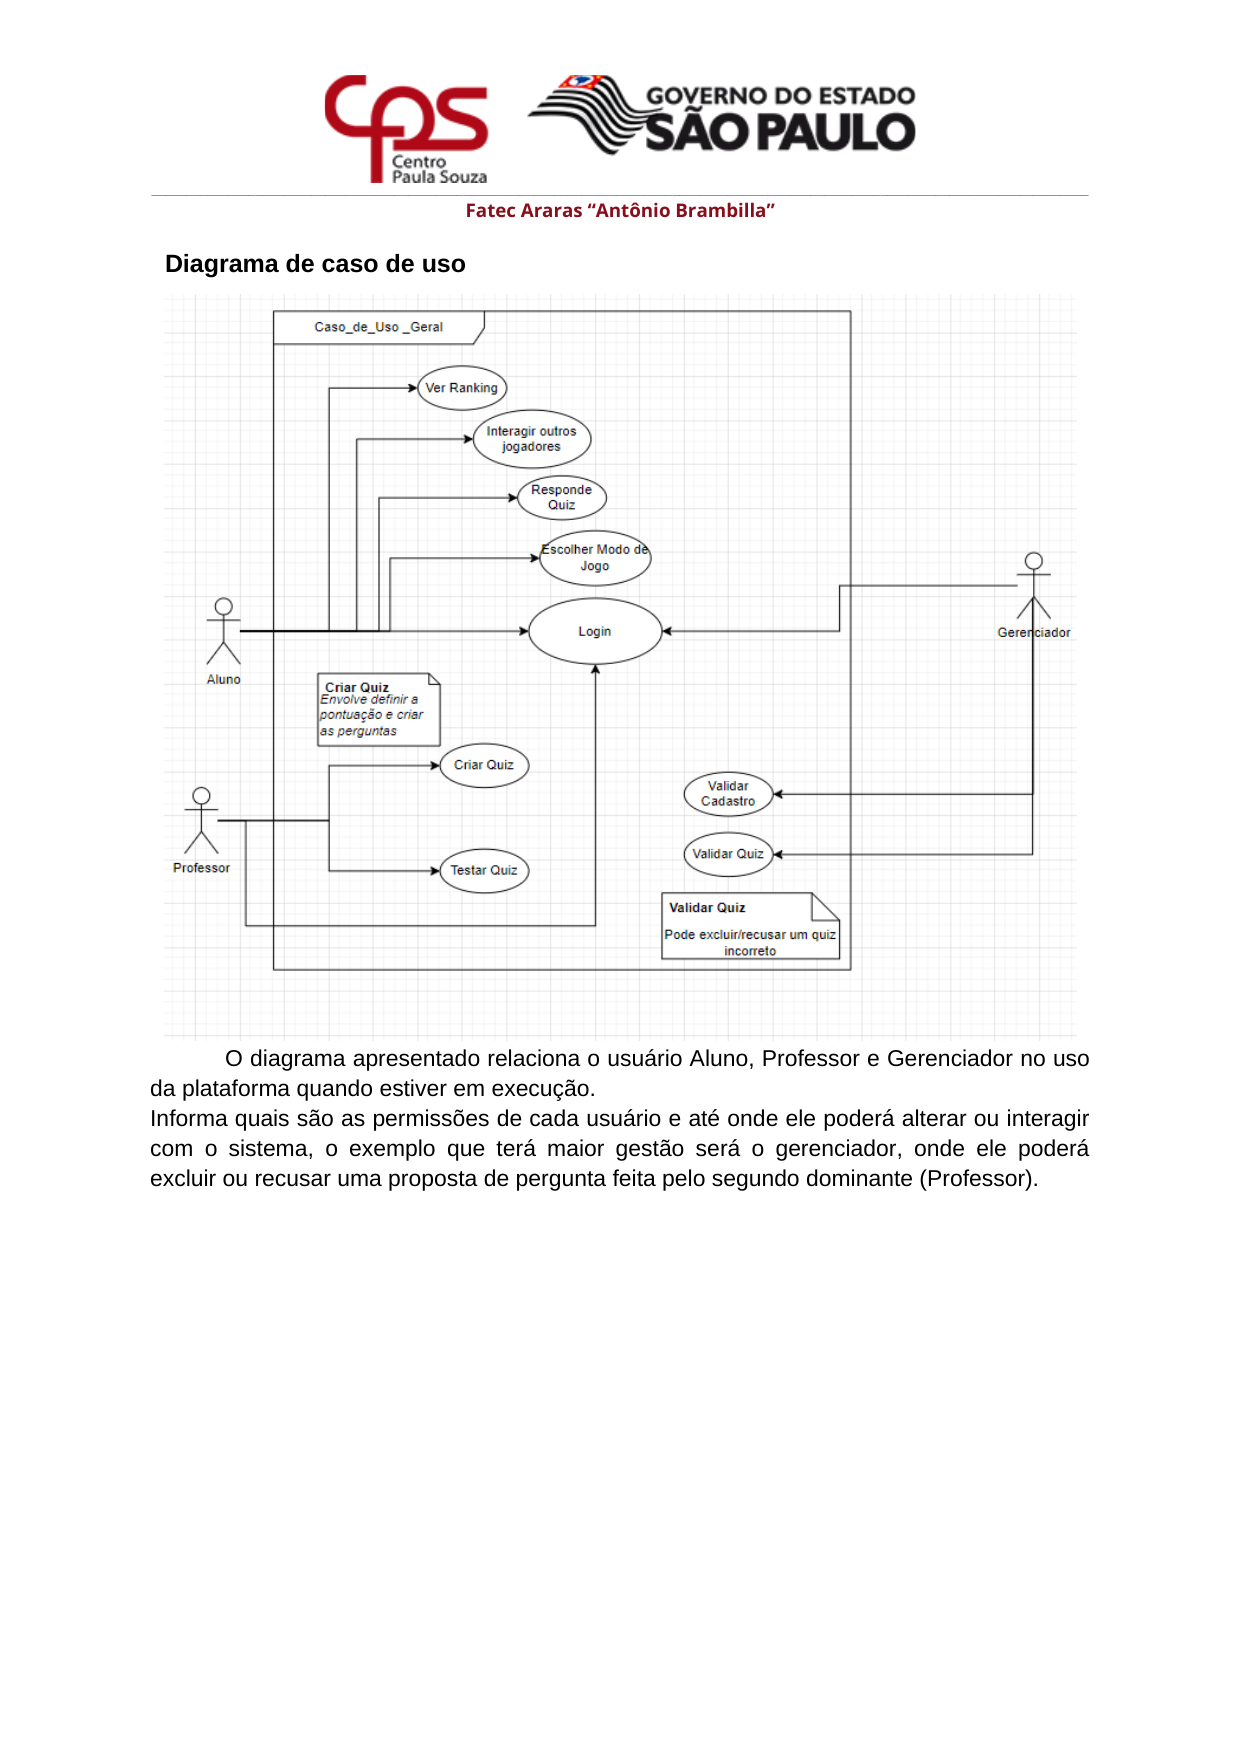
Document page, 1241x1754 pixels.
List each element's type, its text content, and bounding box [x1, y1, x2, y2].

text Informa quais são as permissões de cada usuário e até onde ele poderá alterar ou interagir com o sistema, o exemplo que terá maior gestão será o gerenciador, onde ele poderá excluir ou recusar uma proposta de pergunta feita pelo segundo dominante (Professor). [150, 1105, 1090, 1192]
subtitle Diagrama de caso de uso [165, 249, 1090, 278]
picture [163, 294, 1077, 1041]
text O diagrama apresentado relaciona o usuário Aluno, Professor e Gerenciador no uso da plataforma quando estiver em execução. [150, 1044, 1090, 1101]
picture [324, 75, 916, 183]
